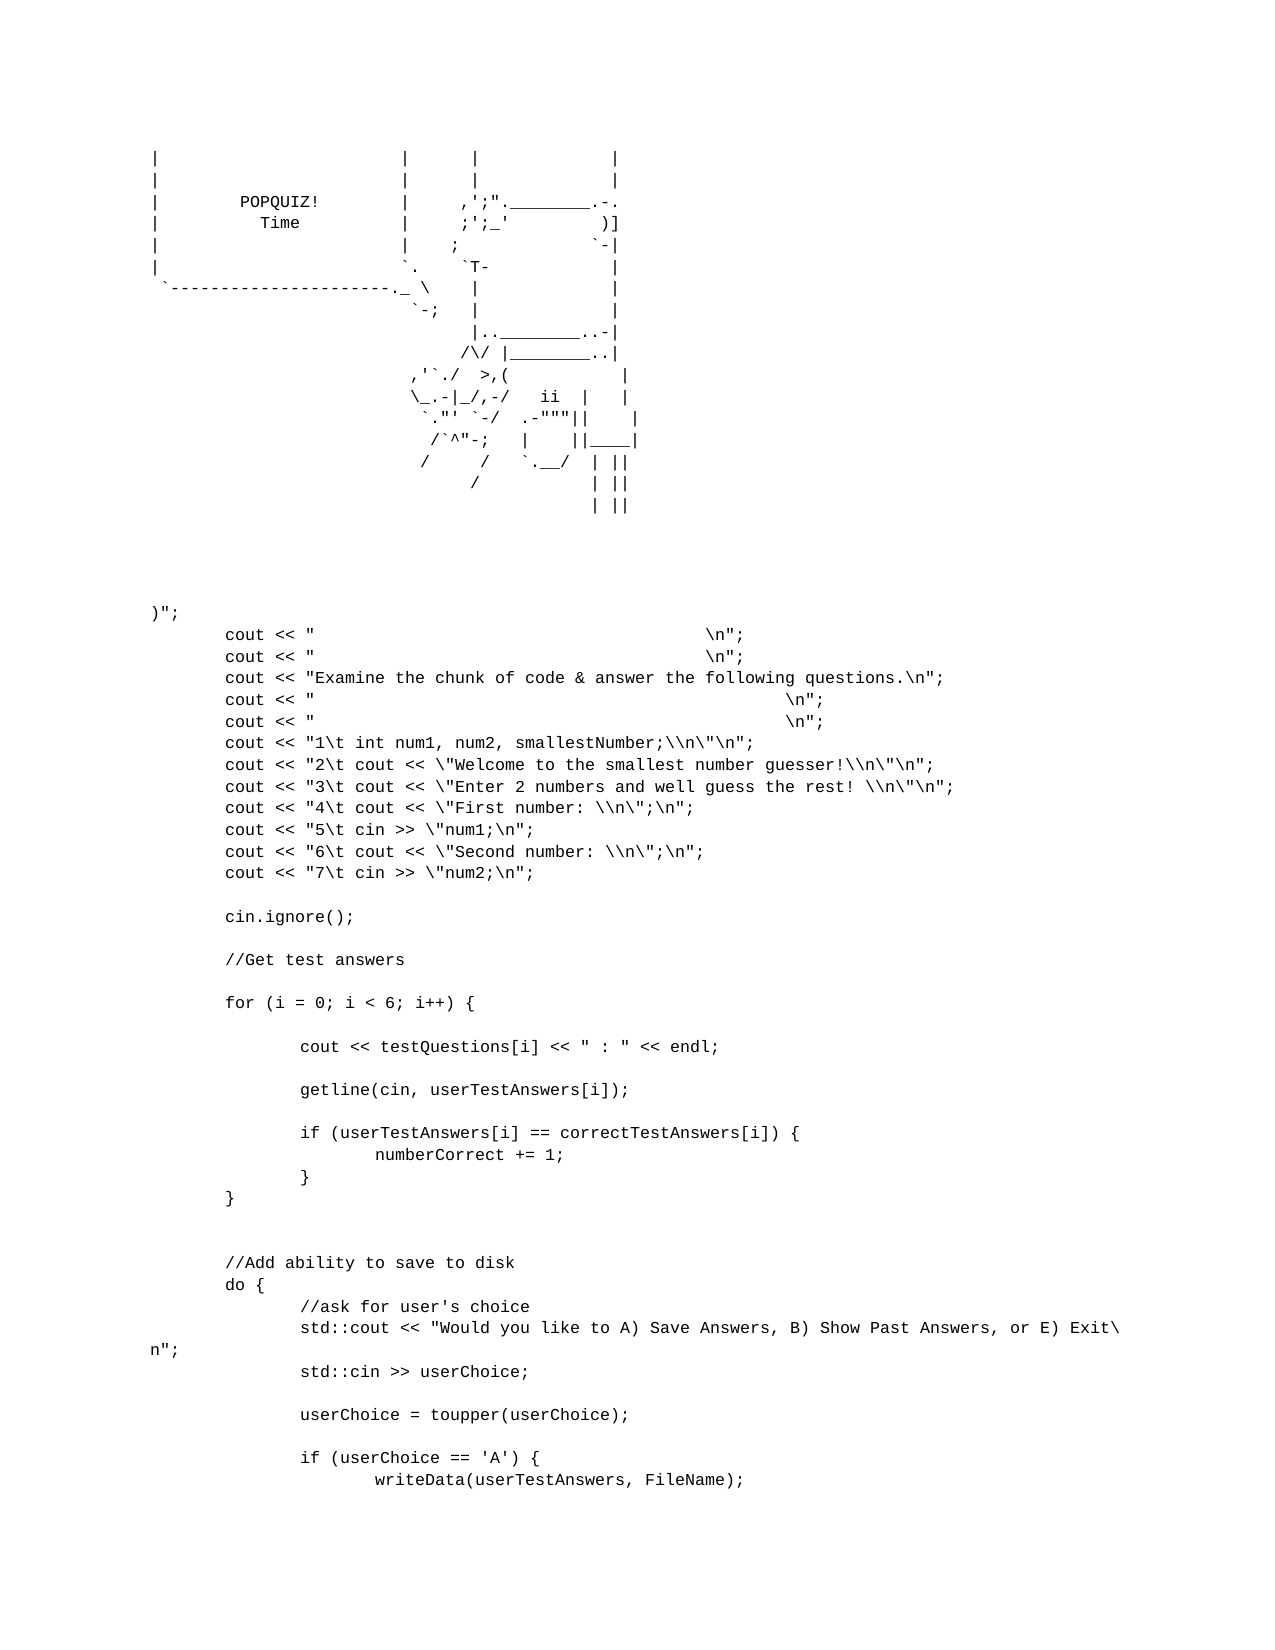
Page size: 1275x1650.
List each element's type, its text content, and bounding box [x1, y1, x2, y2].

text | | ; `-| [150, 237, 1125, 256]
text | Time | ;';_' )] [150, 215, 1125, 234]
text cout << testQuestions[i] << " : " << endl; [150, 1038, 1125, 1057]
text writeData(userTestAnswers, FileName); [150, 1472, 1125, 1491]
text cout << "2\t cout << \"Welcome to the smallest number guesser!\\n\"\n"; [150, 757, 1125, 776]
text cout << "4\t cout << \"First number: \\n\";\n"; [150, 800, 1125, 819]
text | `. `T- | [150, 258, 1125, 277]
text ,'`./ >,( | [150, 367, 1125, 386]
text cout << " \n"; [150, 692, 1125, 711]
text } [150, 1168, 1125, 1187]
text cout << "7\t cin >> \"num2;\n"; [150, 865, 1125, 884]
text cout << " \n"; [150, 713, 1125, 732]
text \_.-|_/,-/ ii | | [150, 388, 1125, 407]
text )"; [150, 605, 1125, 624]
text | | | | [150, 150, 1125, 169]
text `----------------------._ \ | | [150, 280, 1125, 299]
text //ask for user's choice [150, 1298, 1125, 1317]
text cout << "6\t cout << \"Second number: \\n\";\n"; [150, 843, 1125, 862]
text | POPQUIZ! | ,';".________.-. [150, 193, 1125, 212]
text /`^"-; | ||____| [150, 432, 1125, 451]
text cout << "3\t cout << \"Enter 2 numbers and well guess the rest! \\n\"\n"; [150, 778, 1125, 797]
text | || [150, 497, 1125, 516]
text cin.ignore(); [150, 908, 1125, 927]
text | | | | [150, 172, 1125, 191]
text } [150, 1190, 1125, 1209]
text /\/ |________..| [150, 345, 1125, 364]
text if (userTestAnswers[i] == correctTestAnswers[i]) { [150, 1125, 1125, 1144]
text cout << " \n"; [150, 648, 1125, 667]
text cout << "5\t cin >> \"num1;\n"; [150, 822, 1125, 841]
text `-; | | [150, 302, 1125, 321]
text std::cin >> userChoice; [150, 1363, 1125, 1382]
text cout << "Examine the chunk of code & answer the following questions.\n"; [150, 670, 1125, 689]
text |..________..-| [150, 323, 1125, 342]
text for (i = 0; i < 6; i++) { [150, 995, 1125, 1014]
text / / `.__/ | || [150, 453, 1125, 472]
text do { [150, 1277, 1125, 1296]
text numberCorrect += 1; [150, 1147, 1125, 1166]
text //Add ability to save to disk [150, 1255, 1125, 1274]
text getline(cin, userTestAnswers[i]); [150, 1082, 1125, 1101]
text if (userChoice == 'A') { [150, 1450, 1125, 1469]
text `."' `-/ .-"""|| | [150, 410, 1125, 429]
text //Get test answers [150, 952, 1125, 971]
text cout << "1\t int num1, num2, smallestNumber;\\n\"\n"; [150, 735, 1125, 754]
text std::cout << "Would you like to A) Save Answers, B) Show Past Answers, or E) Exit\n"; [150, 1320, 1125, 1361]
text / | || [150, 475, 1125, 494]
text cout << " \n"; [150, 627, 1125, 646]
text userChoice = toupper(userChoice); [150, 1407, 1125, 1426]
